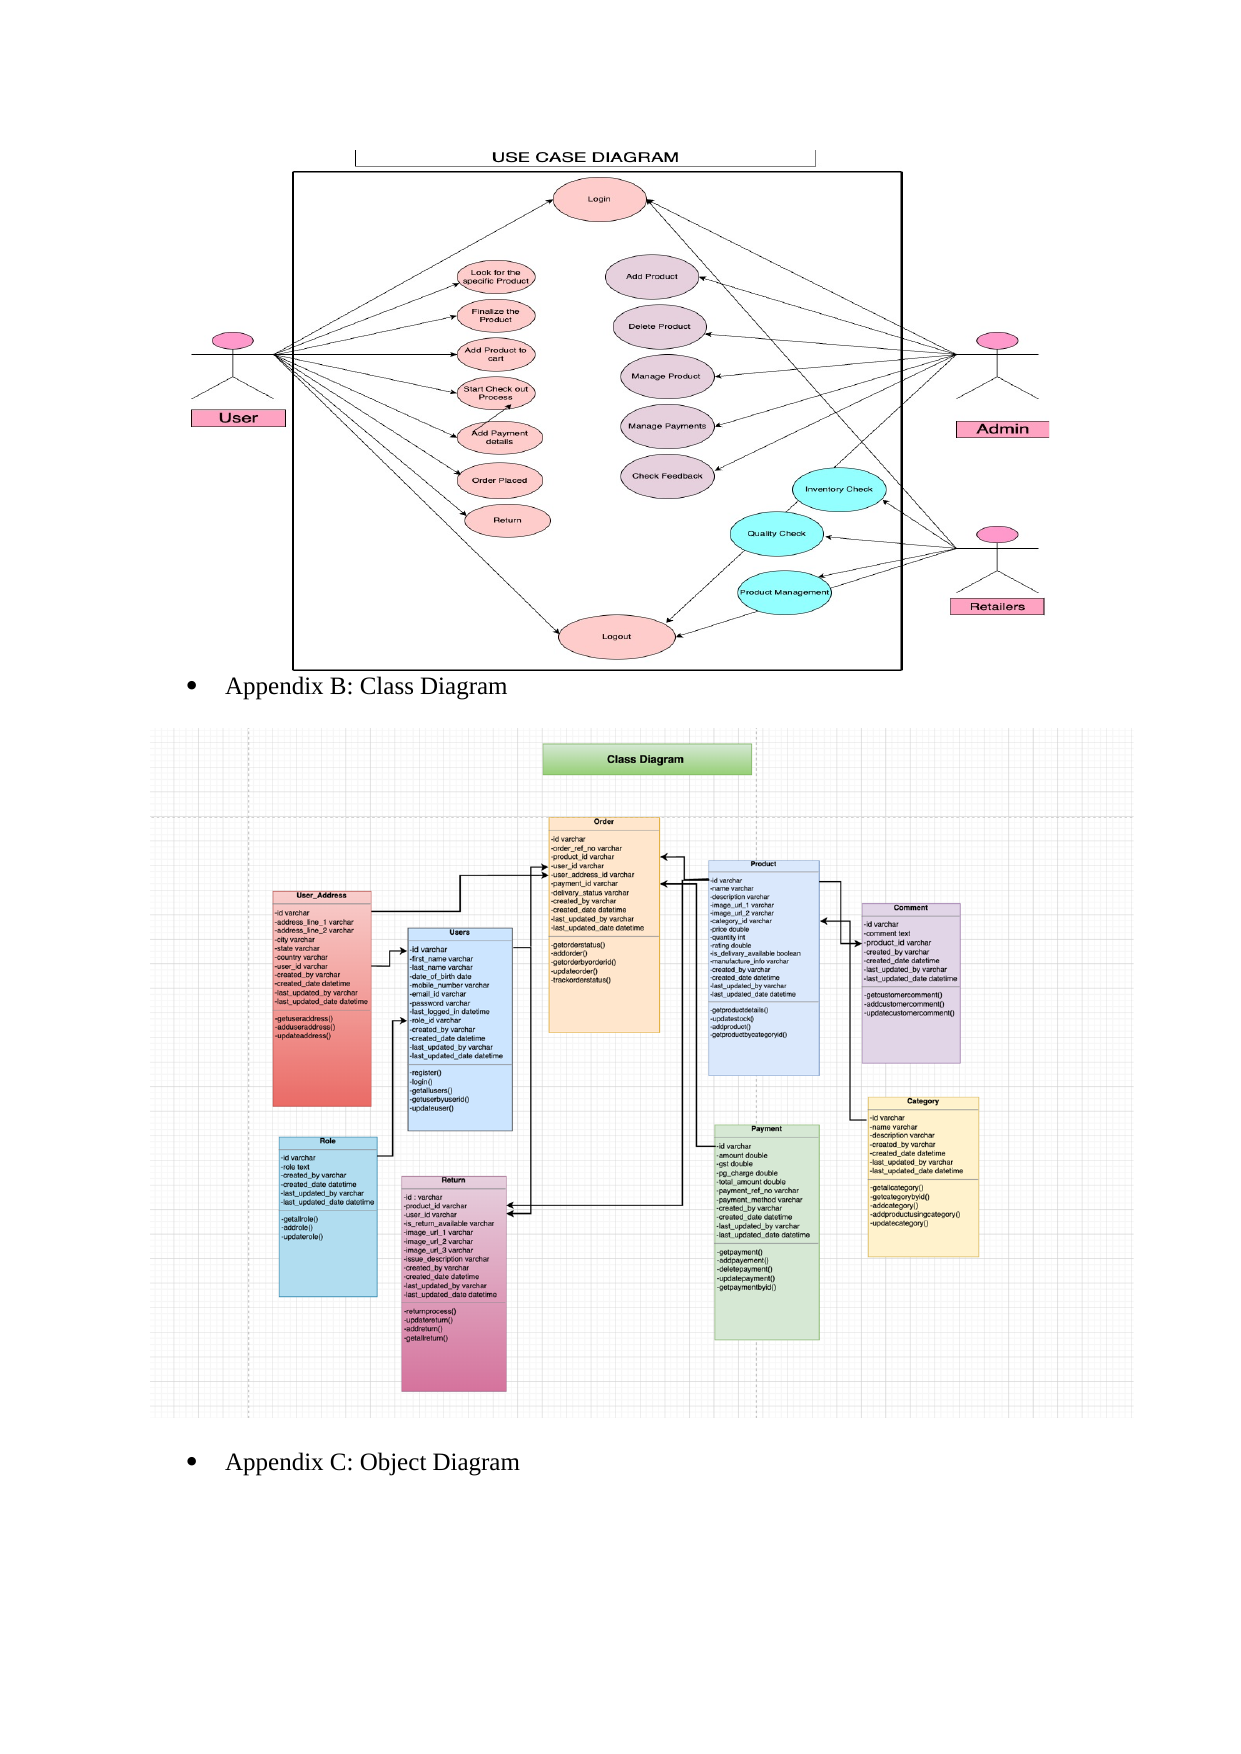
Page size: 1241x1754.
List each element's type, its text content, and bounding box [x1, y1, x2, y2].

picture [191, 150, 1050, 672]
list Appendix B: Class Diagram [187, 671, 1090, 700]
picture [150, 728, 1134, 1418]
list Appendix C: Object Diagram [187, 1447, 1090, 1476]
